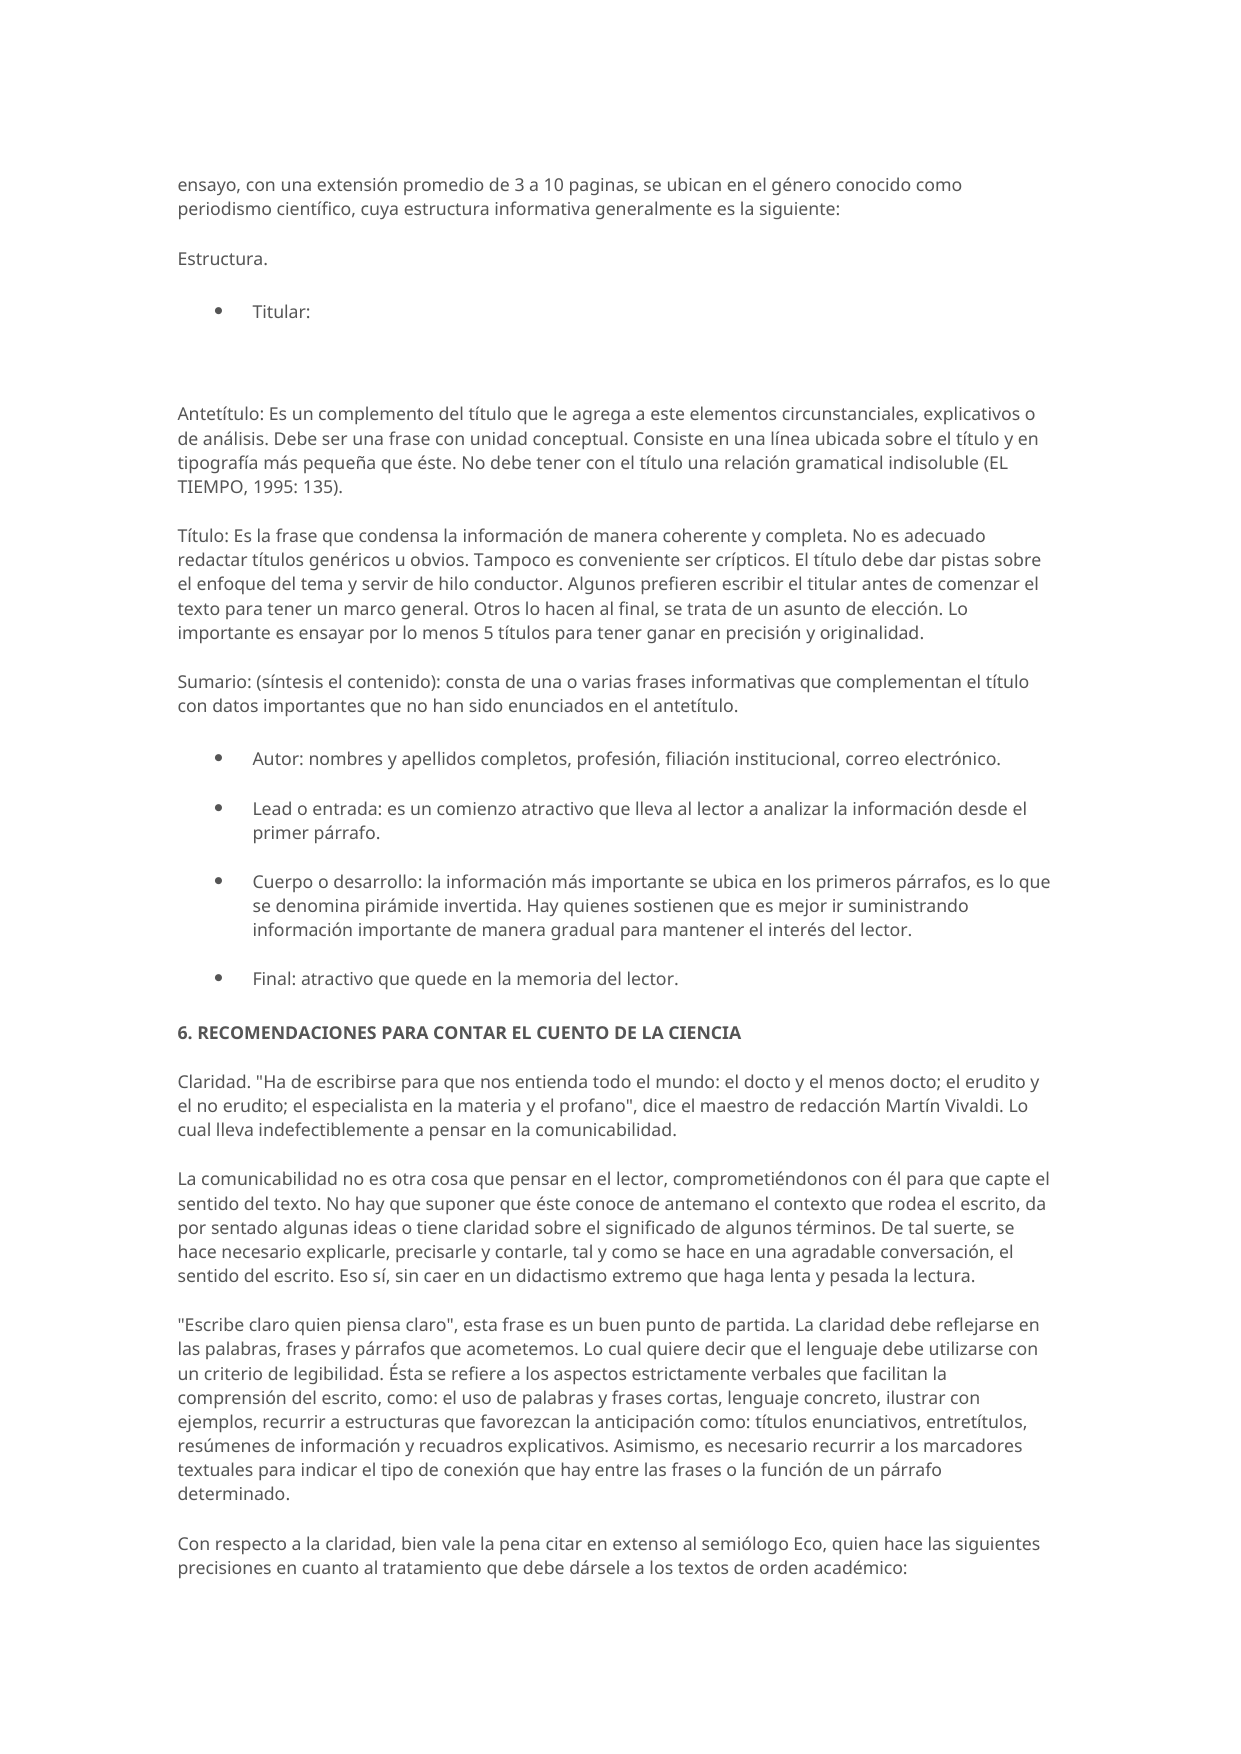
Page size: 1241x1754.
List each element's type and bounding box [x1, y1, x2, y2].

table_header [177, 148, 1063, 1604]
